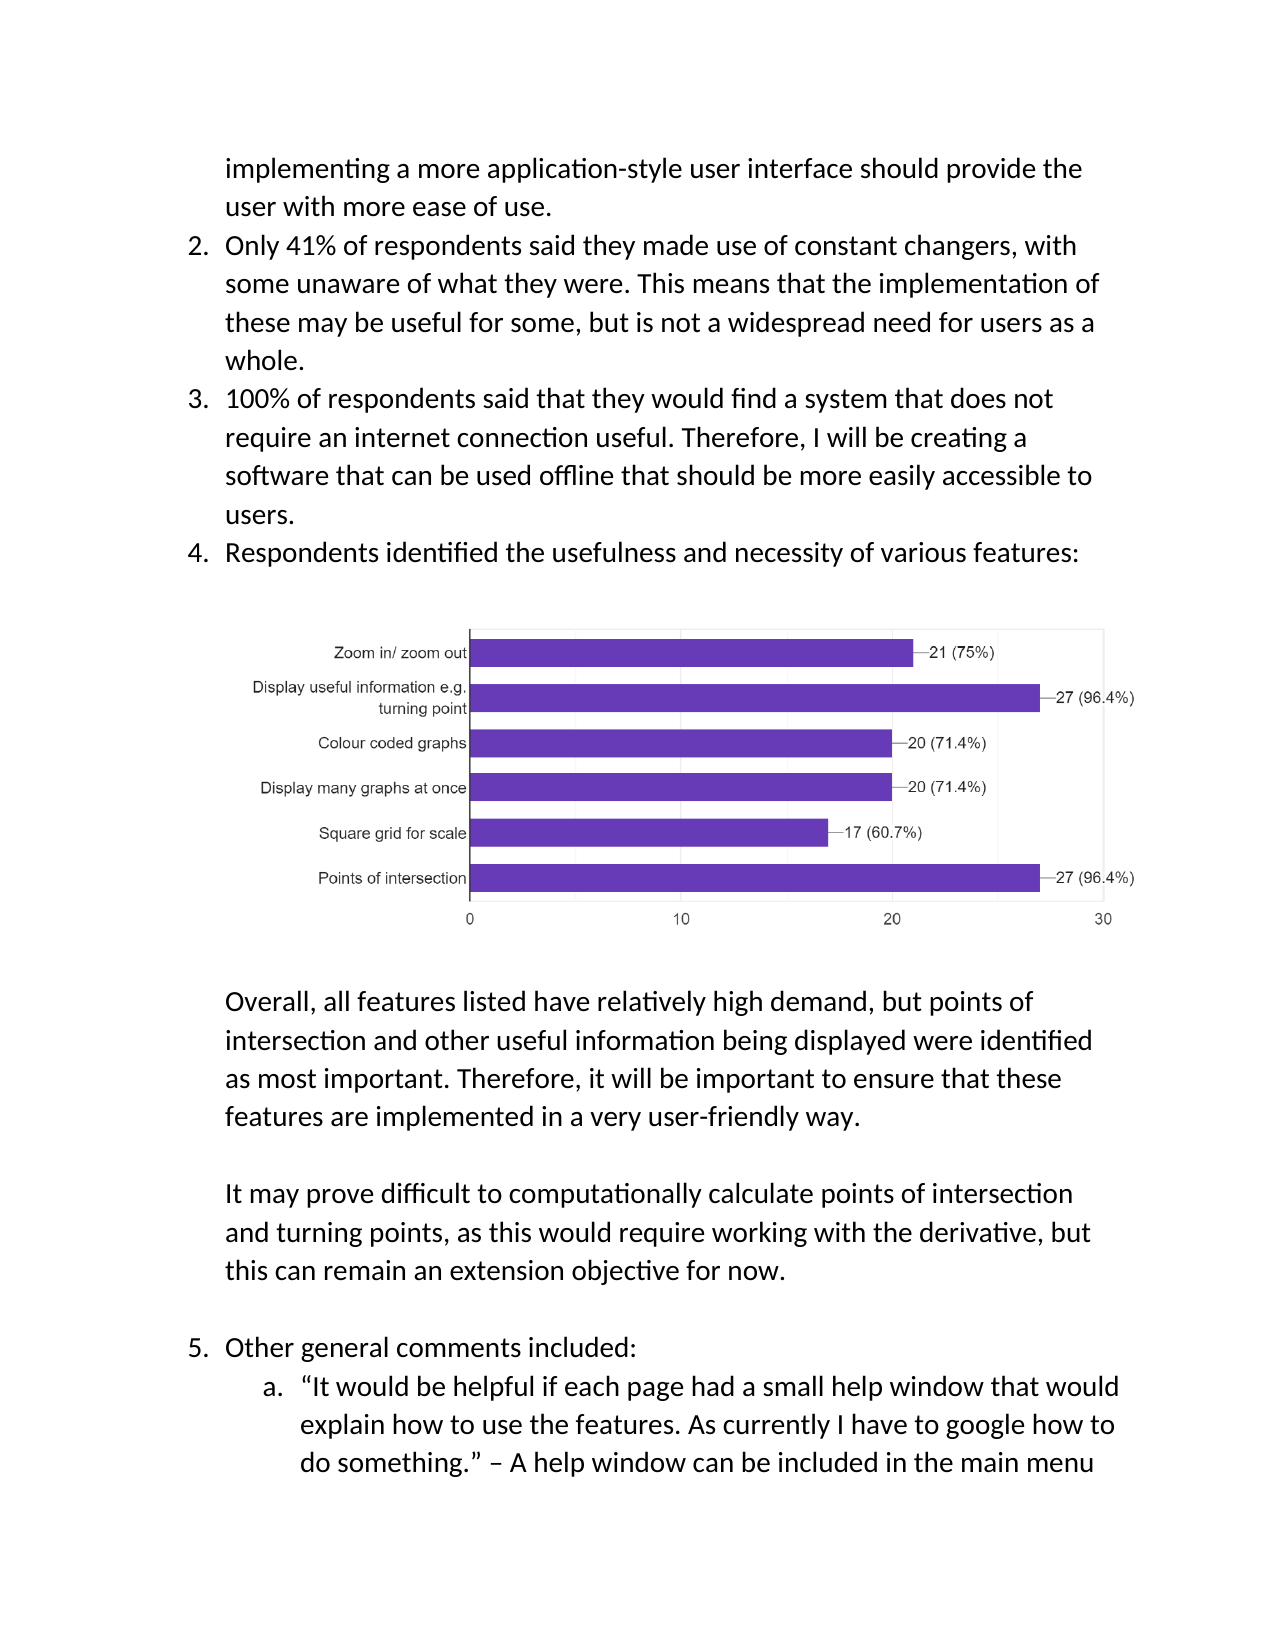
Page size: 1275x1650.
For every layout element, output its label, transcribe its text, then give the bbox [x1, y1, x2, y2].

list Other general comments included: [187, 1329, 1125, 1365]
picture [225, 611, 1200, 981]
list Respondents identified the usefulness and necessity of various features: [187, 534, 1125, 570]
list Overall, all features listed have relatively high demand, but points of intersection and other useful information being displayed were identified as most important. Therefore, it will be important to ensure that these features are implemented in a very user-friendly way. [225, 983, 1125, 1134]
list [187, 150, 1125, 224]
list Only 41% of respondents said they made use of constant changers, with some unaware of what they were. This means that the implementation of these may be useful for some, but is not a widespread need for users as a whole. [187, 227, 1125, 378]
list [262, 1368, 1125, 1480]
list It may prove difficult to computationally calculate points of intersection and turning points, as this would require working with the derivative, but this can remain an extension objective for now. [225, 1175, 1125, 1288]
list 100% of respondents said that they would find a system that does not require an internet connection useful. Therefore, I will be creating a software that can be used offline that should be more easily accessible to users. [187, 381, 1125, 532]
